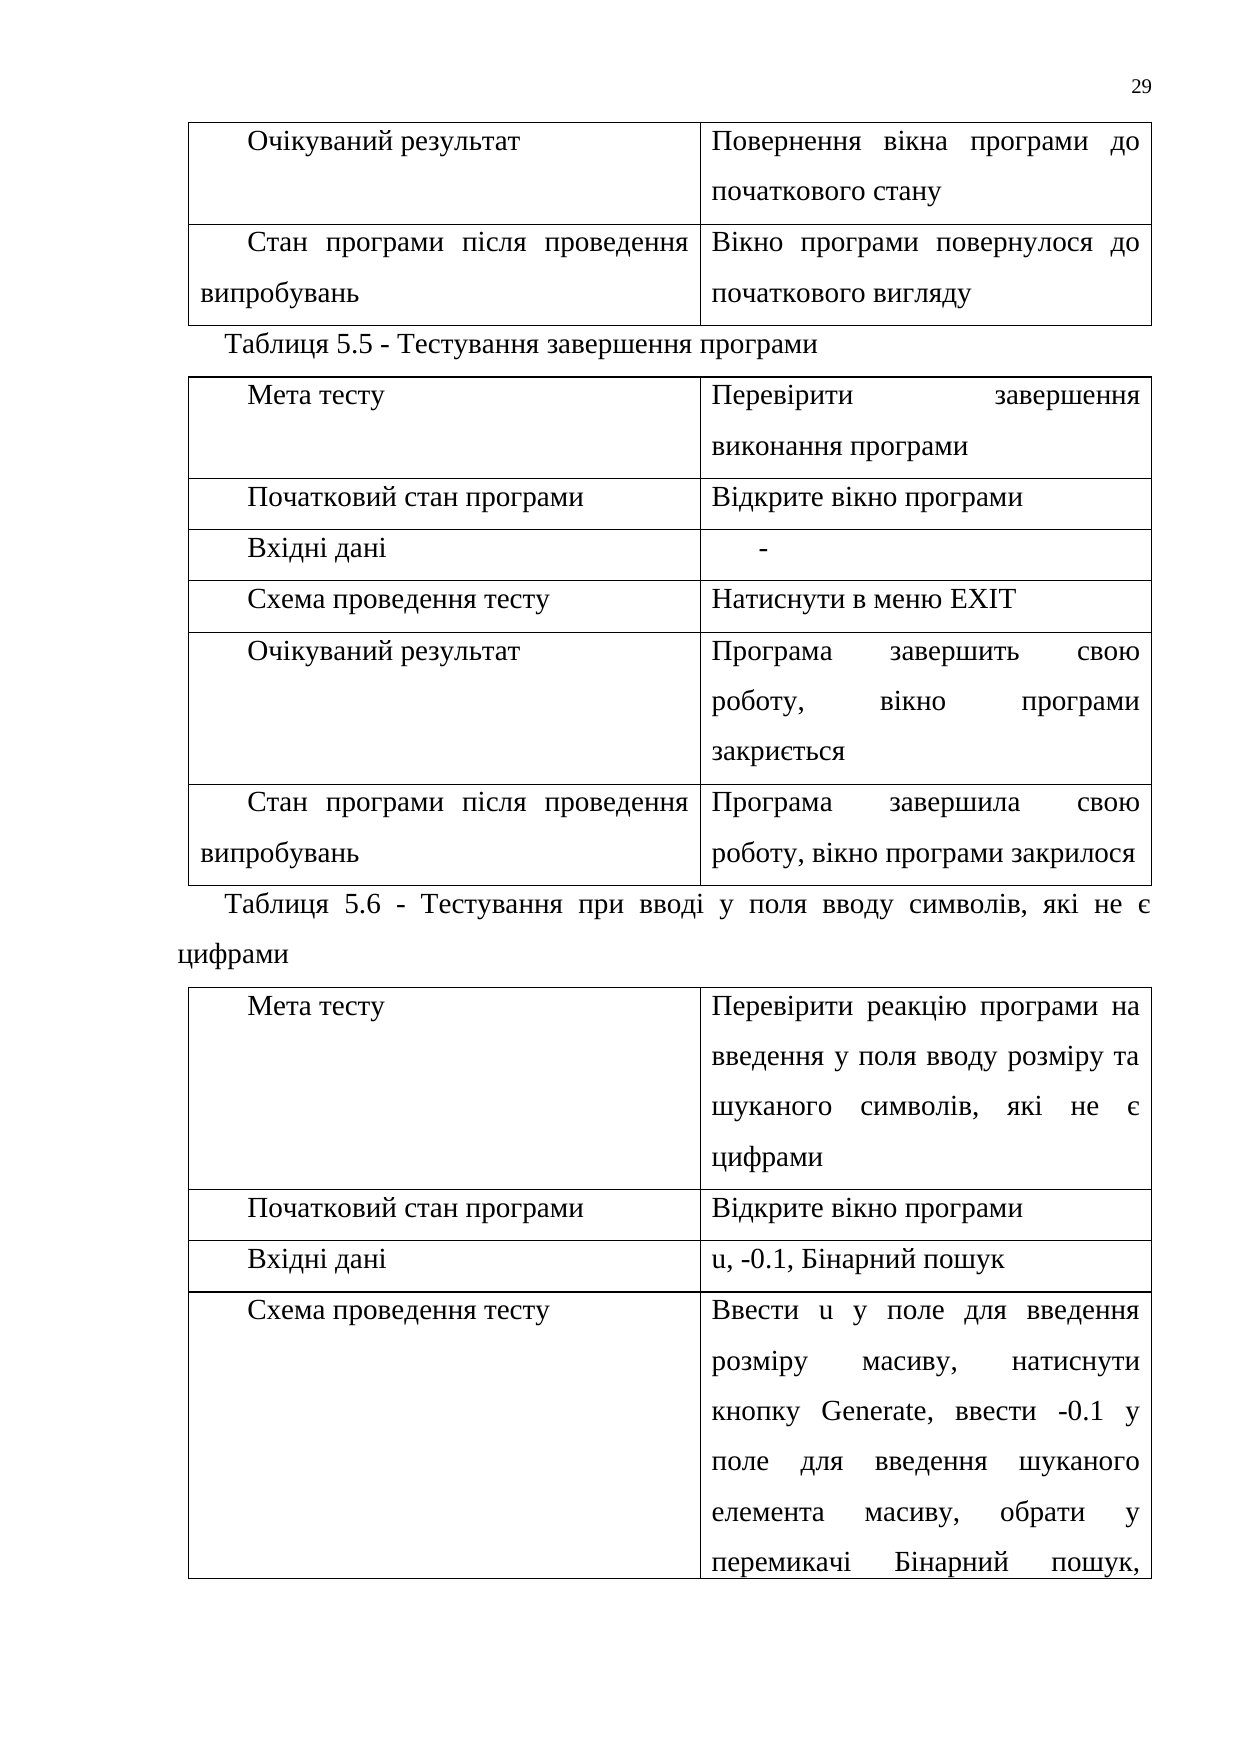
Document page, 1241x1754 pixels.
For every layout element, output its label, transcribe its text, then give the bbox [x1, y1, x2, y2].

table_cell Очікуваний результат [189, 633, 700, 783]
text Таблиця 5.6 - Тестування при вводі у поля вводу символів, які не є цифрами [177, 886, 1152, 970]
table_cell Початковий стан програми [189, 479, 700, 529]
table_cell Програма завершить свою роботу, вікно програми закриється [701, 633, 1151, 783]
table_cell Програма завершила свою роботу, вікно програми закрилося [701, 785, 1151, 885]
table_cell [189, 1293, 700, 1578]
table_cell Вікно програми повернулося до початкового вигляду [701, 225, 1151, 325]
table_cell Стан програми після проведення випробувань [189, 225, 700, 325]
table_header Перевірити реакцію програми на введення у поля вводу розміру та шуканого символів, які не є цифрами [701, 988, 1151, 1189]
table_cell Очікуваний результат [189, 123, 700, 223]
table_cell Повернення вікна програми до початкового стану [701, 123, 1151, 223]
table_cell - [701, 530, 1151, 580]
table_cell Схема проведення тесту [189, 581, 700, 632]
table_cell Натиснути в меню EXIT [701, 581, 1151, 632]
table_cell Вхідні дані [189, 530, 700, 580]
table_cell Вхідні дані [189, 1241, 700, 1291]
table_cell Стан програми після проведення випробувань [189, 785, 700, 885]
table_header Мета тесту [189, 988, 700, 1189]
table_header Перевірити завершення виконання програми [701, 378, 1151, 478]
table_cell Початковий стан програми [189, 1190, 700, 1240]
table_cell u, -0.1, Бінарний пошук [701, 1241, 1151, 1291]
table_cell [701, 1293, 1151, 1578]
table_cell Відкрите вікно програми [701, 1190, 1151, 1240]
table_header Мета тесту [189, 378, 700, 478]
text Таблиця 5.5 - Тестування завершення програми [177, 326, 1152, 359]
table_cell Відкрите вікно програми [701, 479, 1151, 529]
